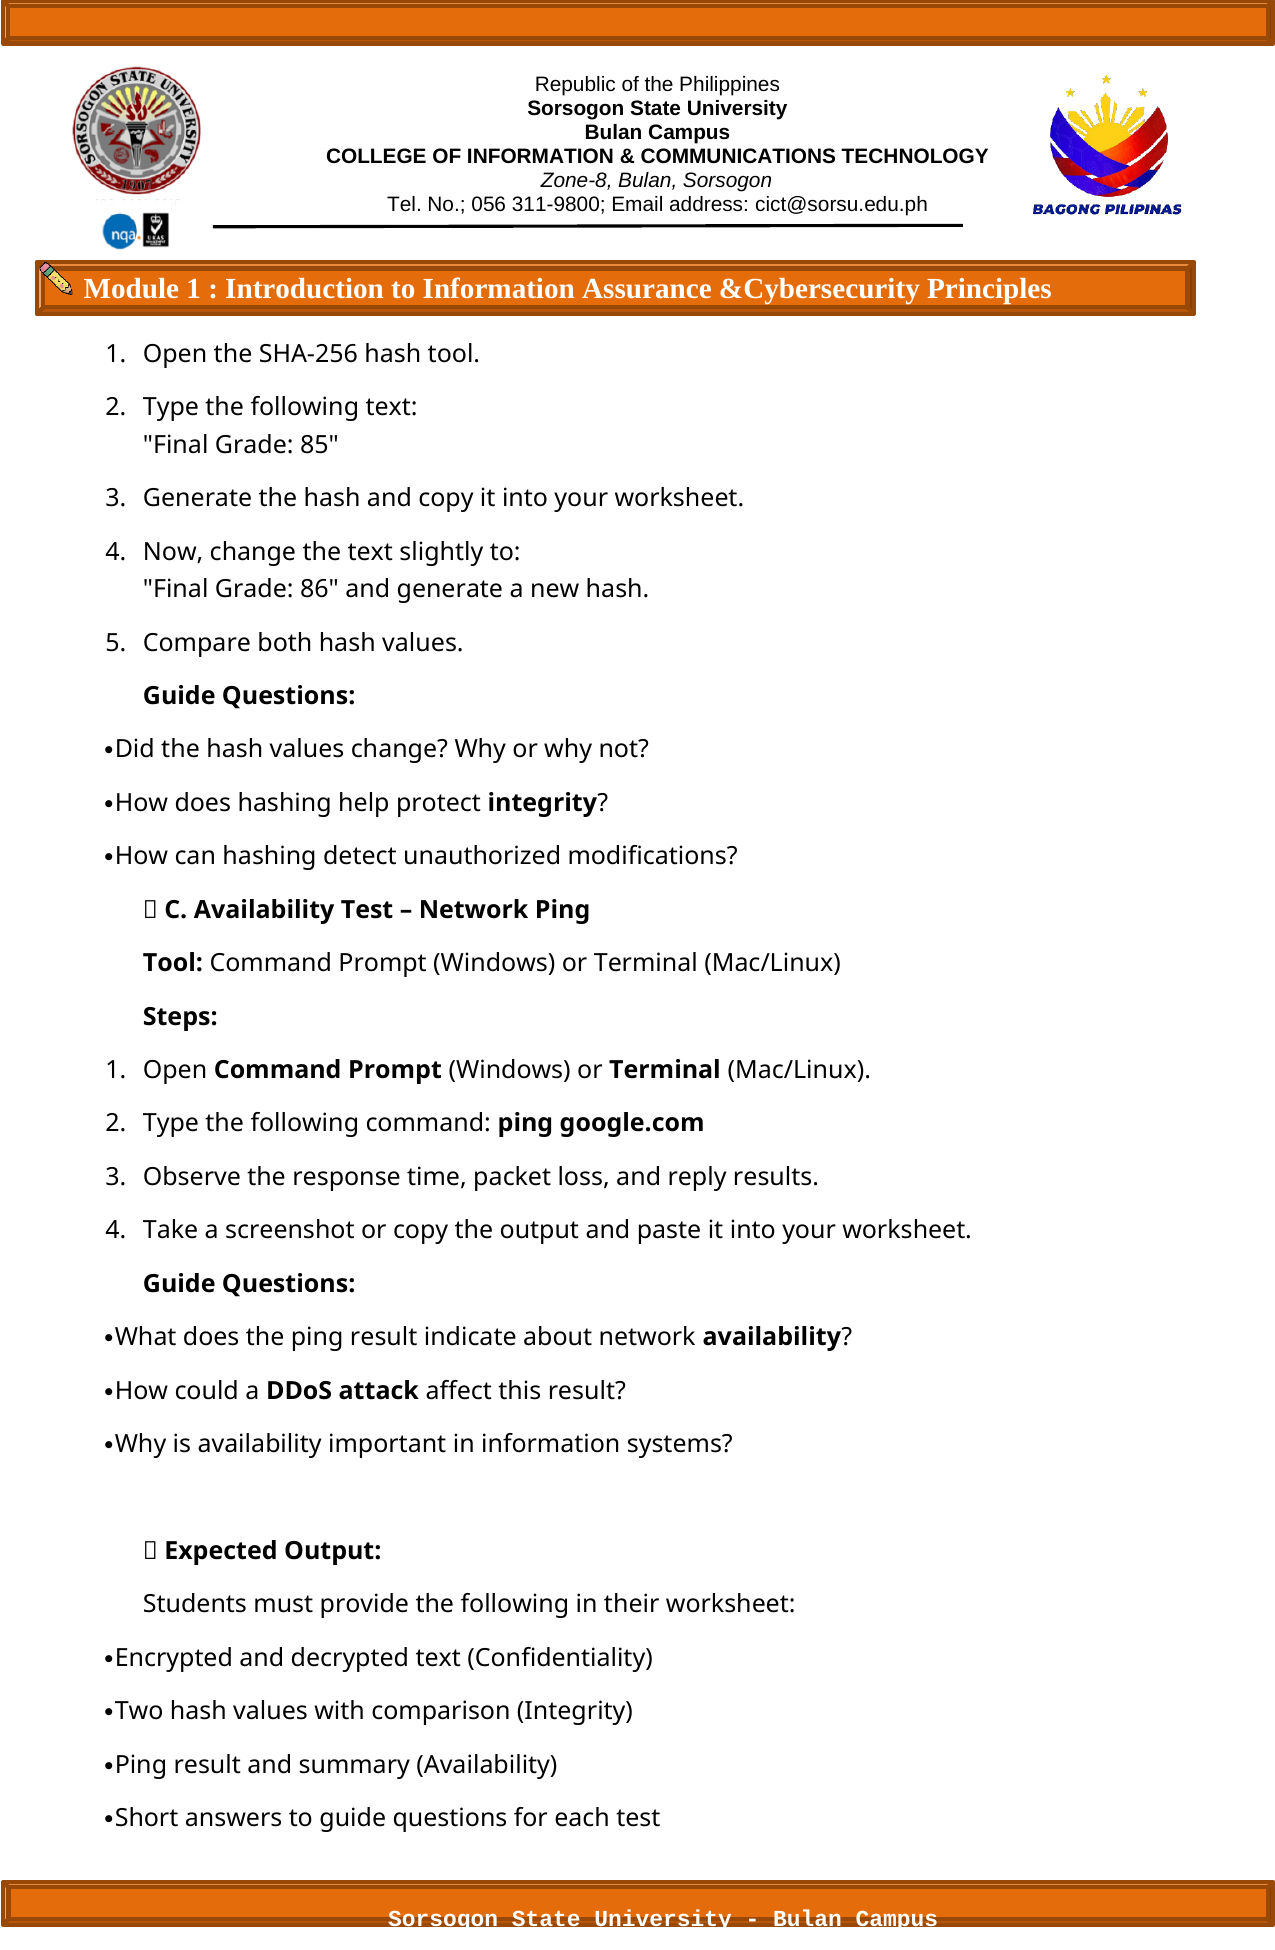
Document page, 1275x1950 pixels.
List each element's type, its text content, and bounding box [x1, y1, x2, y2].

list Why is availability important in information systems? [105, 1426, 1192, 1460]
text Guide Questions: [143, 678, 1192, 712]
list Type the following text: "Final Grade: 85" [105, 389, 1192, 461]
list Short answers to guide questions for each test [105, 1800, 1192, 1834]
list Observe the response time, packet loss, and reply results. [105, 1158, 1192, 1193]
list Open Command Prompt (Windows) or Terminal (Mac/Linux). [105, 1052, 1192, 1086]
list Two hash values with comparison (Integrity) [105, 1693, 1192, 1727]
list Generate the hash and copy it into your worksheet. [105, 480, 1192, 514]
list Now, change the text slightly to: "Final Grade: 86" and generate a new hash. [105, 533, 1192, 605]
picture [39, 54, 206, 295]
picture [1031, 73, 1182, 215]
list Compare both hash values. [105, 624, 1192, 658]
list Encrypted and decrypted text (Confidentiality) [105, 1639, 1192, 1673]
text Steps: [143, 998, 1192, 1032]
list Take a screenshot or copy the output and paste it into your worksheet. [105, 1212, 1192, 1246]
list How could a DDoS attack affect this result? [105, 1372, 1192, 1406]
text Tool: Command Prompt (Windows) or Terminal (Mac/Linux) [143, 945, 1192, 979]
list Type the following command: ping google.com [105, 1105, 1192, 1139]
list How does hashing help protect integrity? [105, 784, 1192, 818]
text Guide Questions: [143, 1265, 1192, 1299]
text Students must provide the following in their worksheet: [143, 1586, 1192, 1620]
list Ping result and summary (Availability) [105, 1746, 1192, 1780]
list How can hashing detect unauthorized modifications? [105, 838, 1192, 872]
list What does the ping result indicate about network availability? [105, 1319, 1192, 1353]
list Did the hash values change? Why or why not? [105, 731, 1192, 765]
text ✅ Expected Output: [143, 1533, 1192, 1567]
list Open the SHA-256 hash tool. [105, 336, 1192, 370]
text 📡 C. Availability Test – Network Ping [143, 891, 1192, 925]
